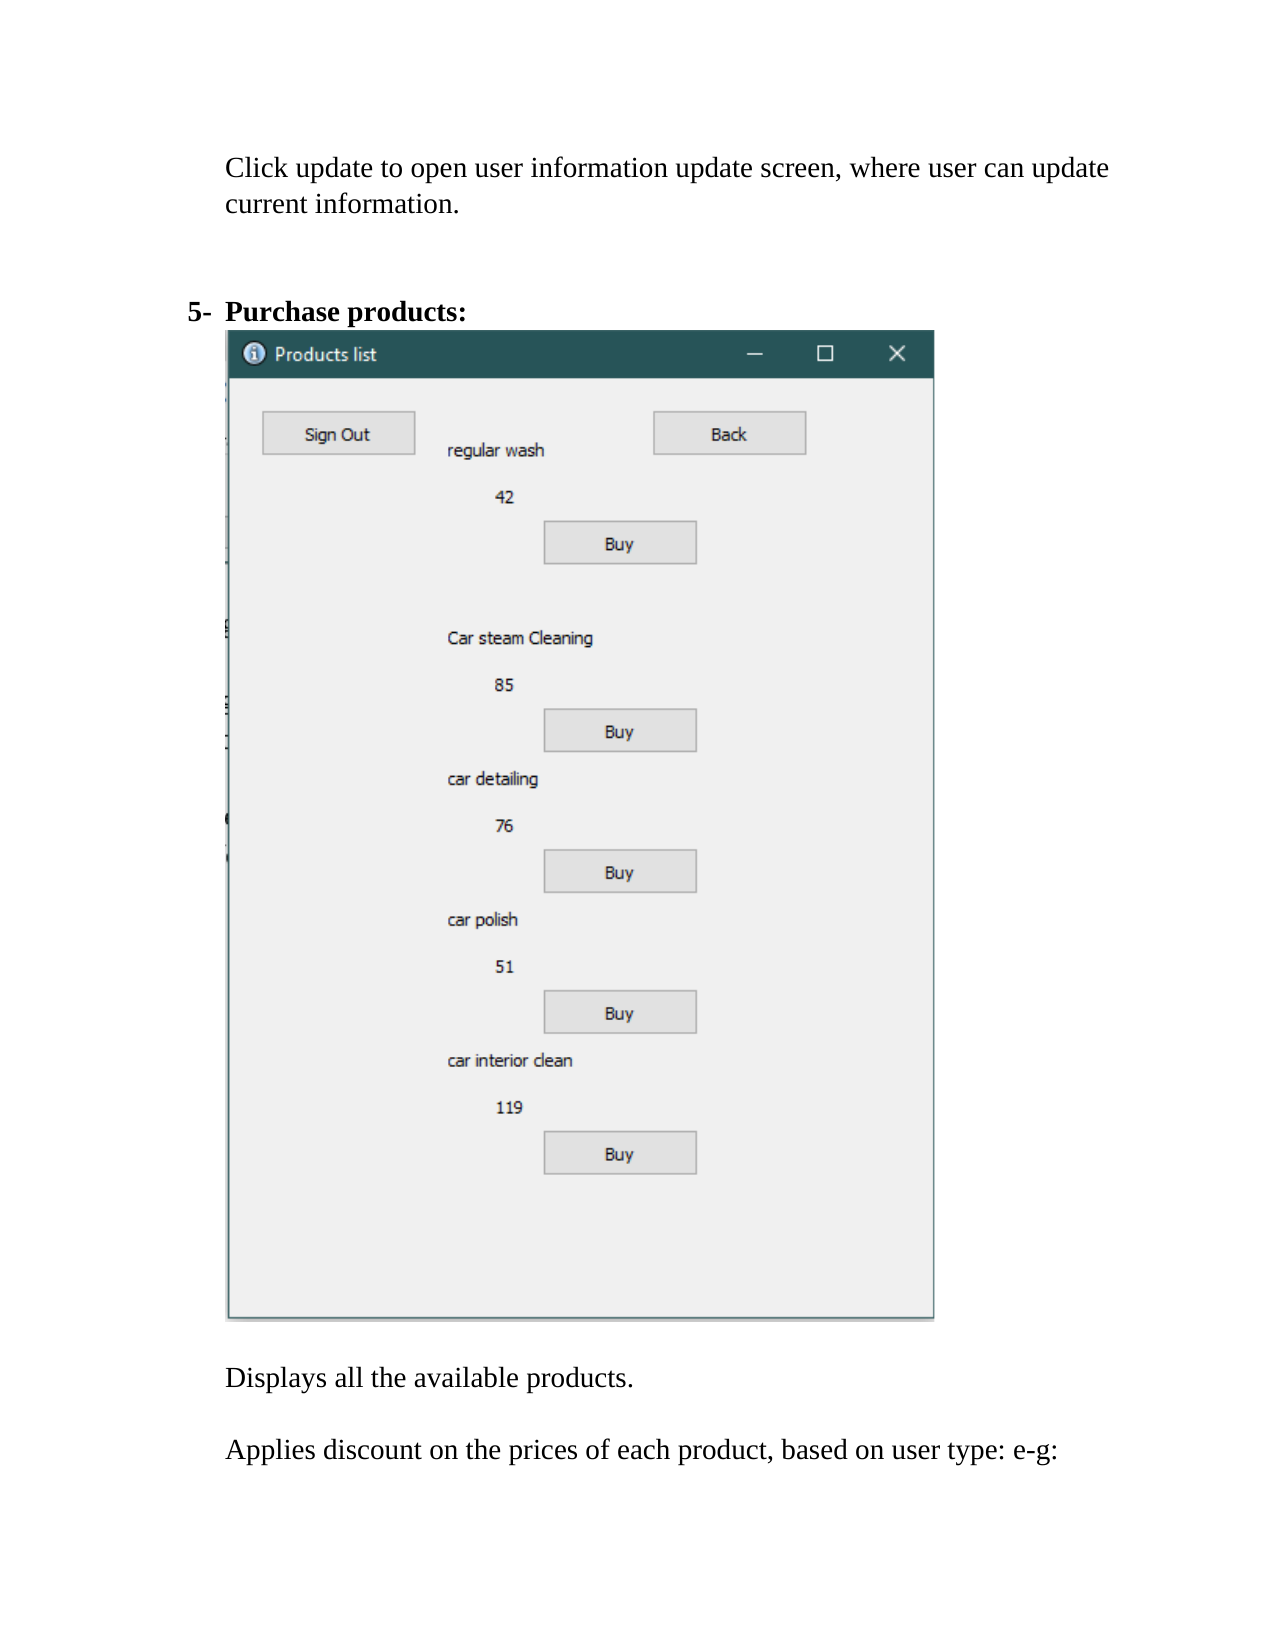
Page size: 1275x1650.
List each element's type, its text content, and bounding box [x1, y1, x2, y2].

list Purchase products: [187, 294, 1125, 328]
picture [225, 330, 935, 1322]
list Displays all the available products. [225, 1360, 1125, 1393]
list Click update to open user information update screen, where user can update current information. [225, 150, 1125, 220]
list Applies discount on the prices of each product, based on user type: e-g: [225, 1432, 1125, 1466]
